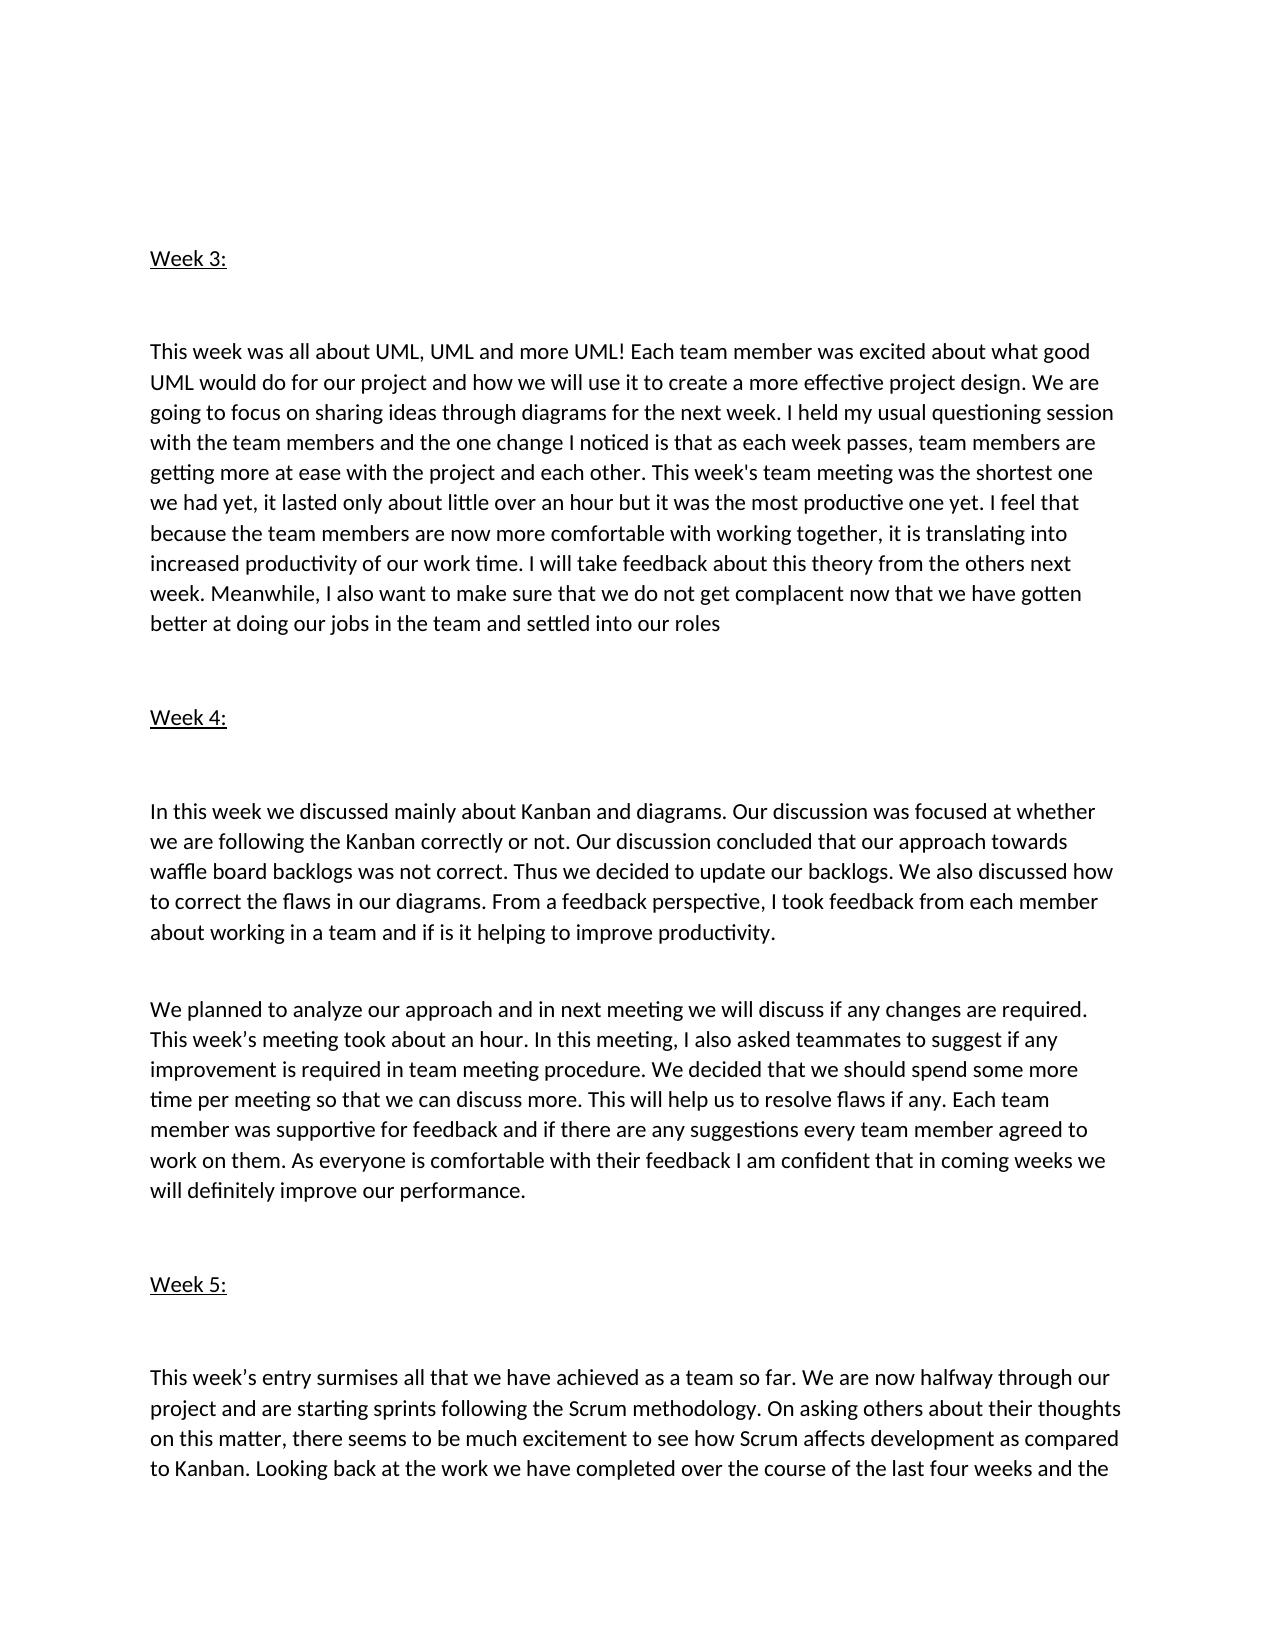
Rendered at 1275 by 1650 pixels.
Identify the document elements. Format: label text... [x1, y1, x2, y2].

text Week 5: [150, 1270, 1125, 1298]
text This week was all about UML, UML and more UML! Each team member was excited about what good UML would do for our project and how we will use it to create a more effective project design. We are going to focus on sharing ideas through diagrams for the next week. I held my usual questioning session with the team members and the one change I noticed is that as each week passes, team members are getting more at ease with the project and each other. This week's team meeting was the shortest one we had yet, it lasted only about little over an hour but it was the most productive one yet. I feel that because the team members are now more comfortable with working together, it is translating into increased productivity of our work time. I will take feedback about this theory from the others next week. Meanwhile, I also want to make sure that we do not get complacent now that we have gotten better at doing our jobs in the team and settled into our roles [150, 337, 1125, 637]
text We planned to analyze our approach and in next meeting we will discuss if any changes are required. This week’s meeting took about an hour. In this meeting, I also asked teammates to suggest if any improvement is required in team meeting procedure. We decided that we should spend some more time per meeting so that we can discuss more. This will help us to resolve flaws if any. Each team member was supportive for feedback and if there are any suggestions every team member agreed to work on them. As everyone is comfortable with their feedback I am confident that in coming weeks we will definitely improve our performance. [150, 964, 1125, 1204]
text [150, 1363, 1125, 1482]
text Week 4: [150, 703, 1125, 731]
text Week 3: [150, 244, 1125, 272]
text In this week we discussed mainly about Kanban and diagrams. Our discussion was focused at whether we are following the Kanban correctly or not. Our discussion concluded that our approach towards waffle board backlogs was not correct. Thus we decided to update our backlogs. We also discussed how to correct the flaws in our diagrams. From a feedback perspective, I took feedback from each member about working in a team and if is it helping to improve productivity. [150, 797, 1125, 946]
